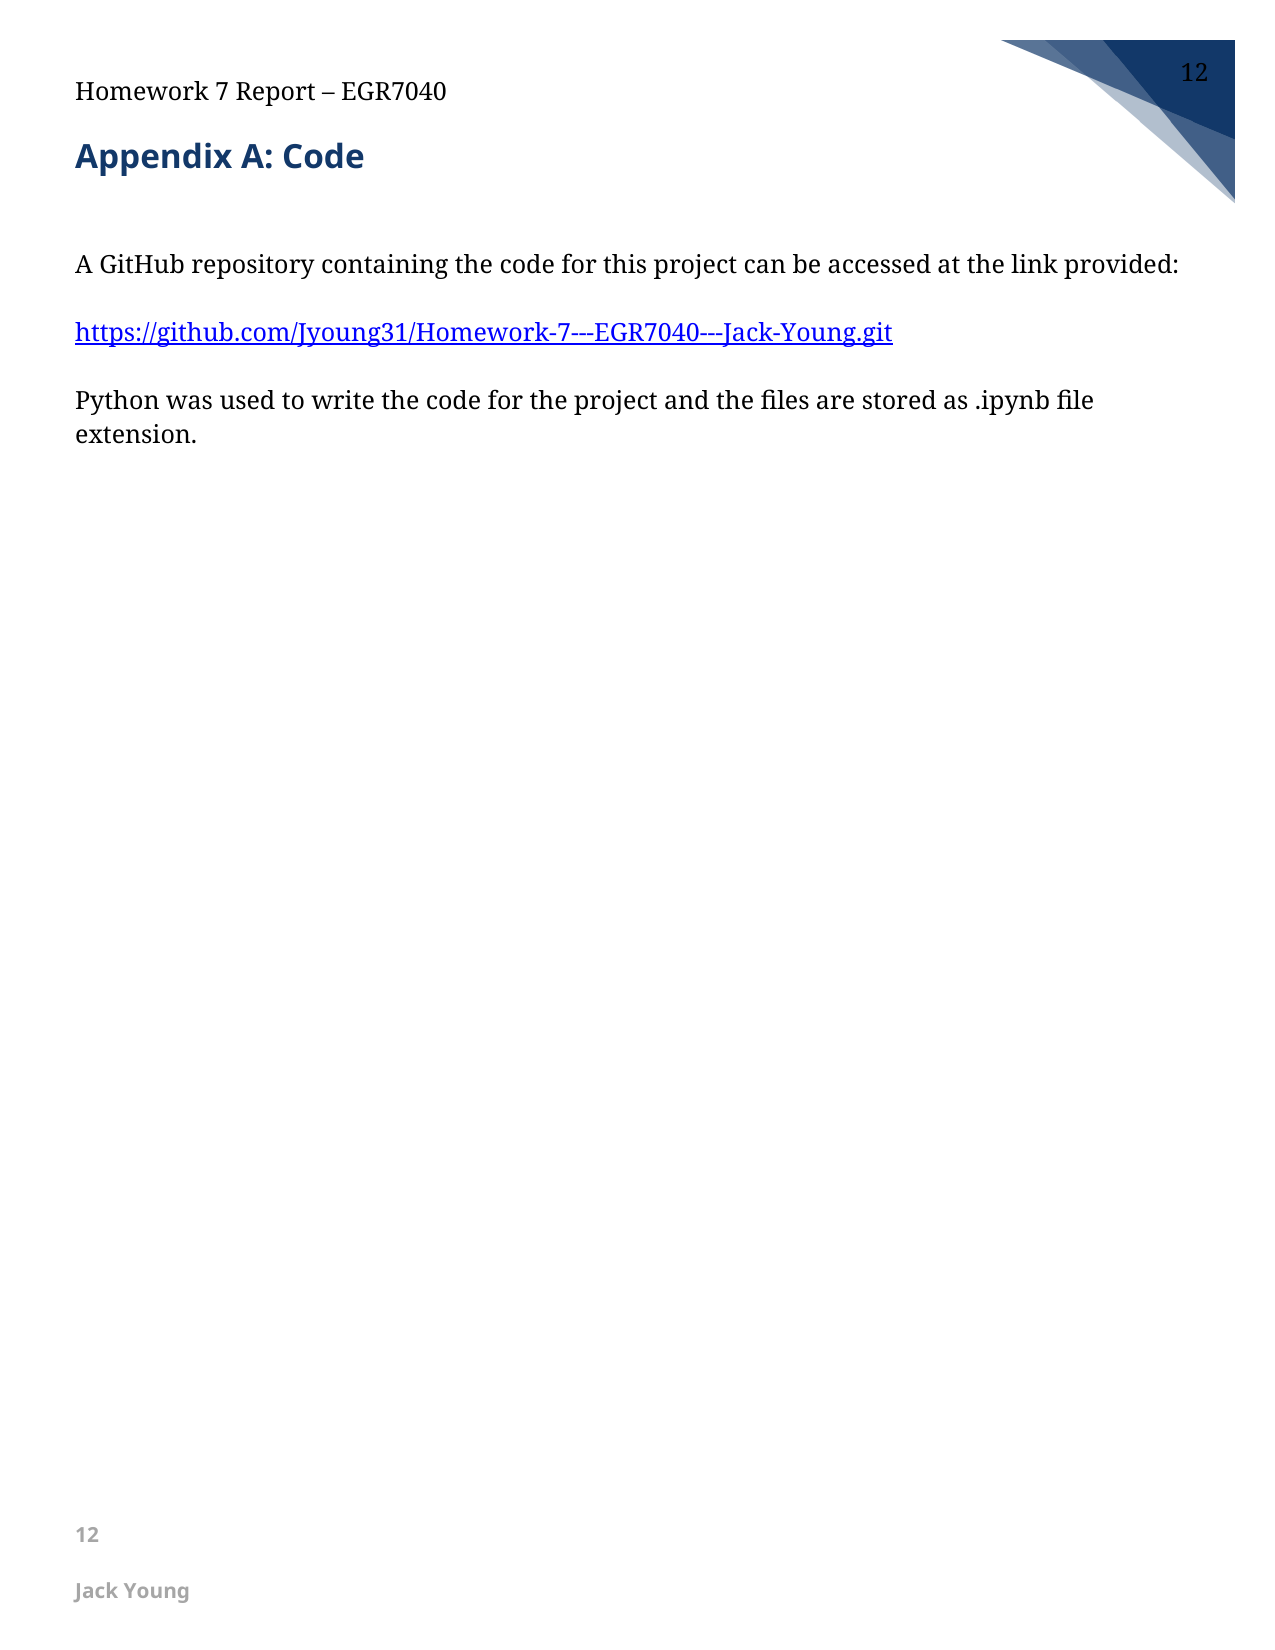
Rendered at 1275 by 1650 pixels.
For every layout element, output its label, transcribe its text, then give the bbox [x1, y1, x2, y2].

subtitle Appendix A: Code [75, 133, 1200, 178]
text A GitHub repository containing the code for this project can be accessed at the link provided: [75, 246, 1200, 281]
text Python was used to write the code for the project and the files are stored as .ipynb file extension. [75, 383, 1200, 451]
picture [998, 40, 1235, 204]
text https://github.com/Jyoung31/Homework-7---EGR7040---Jack-Young.git [75, 314, 1200, 349]
